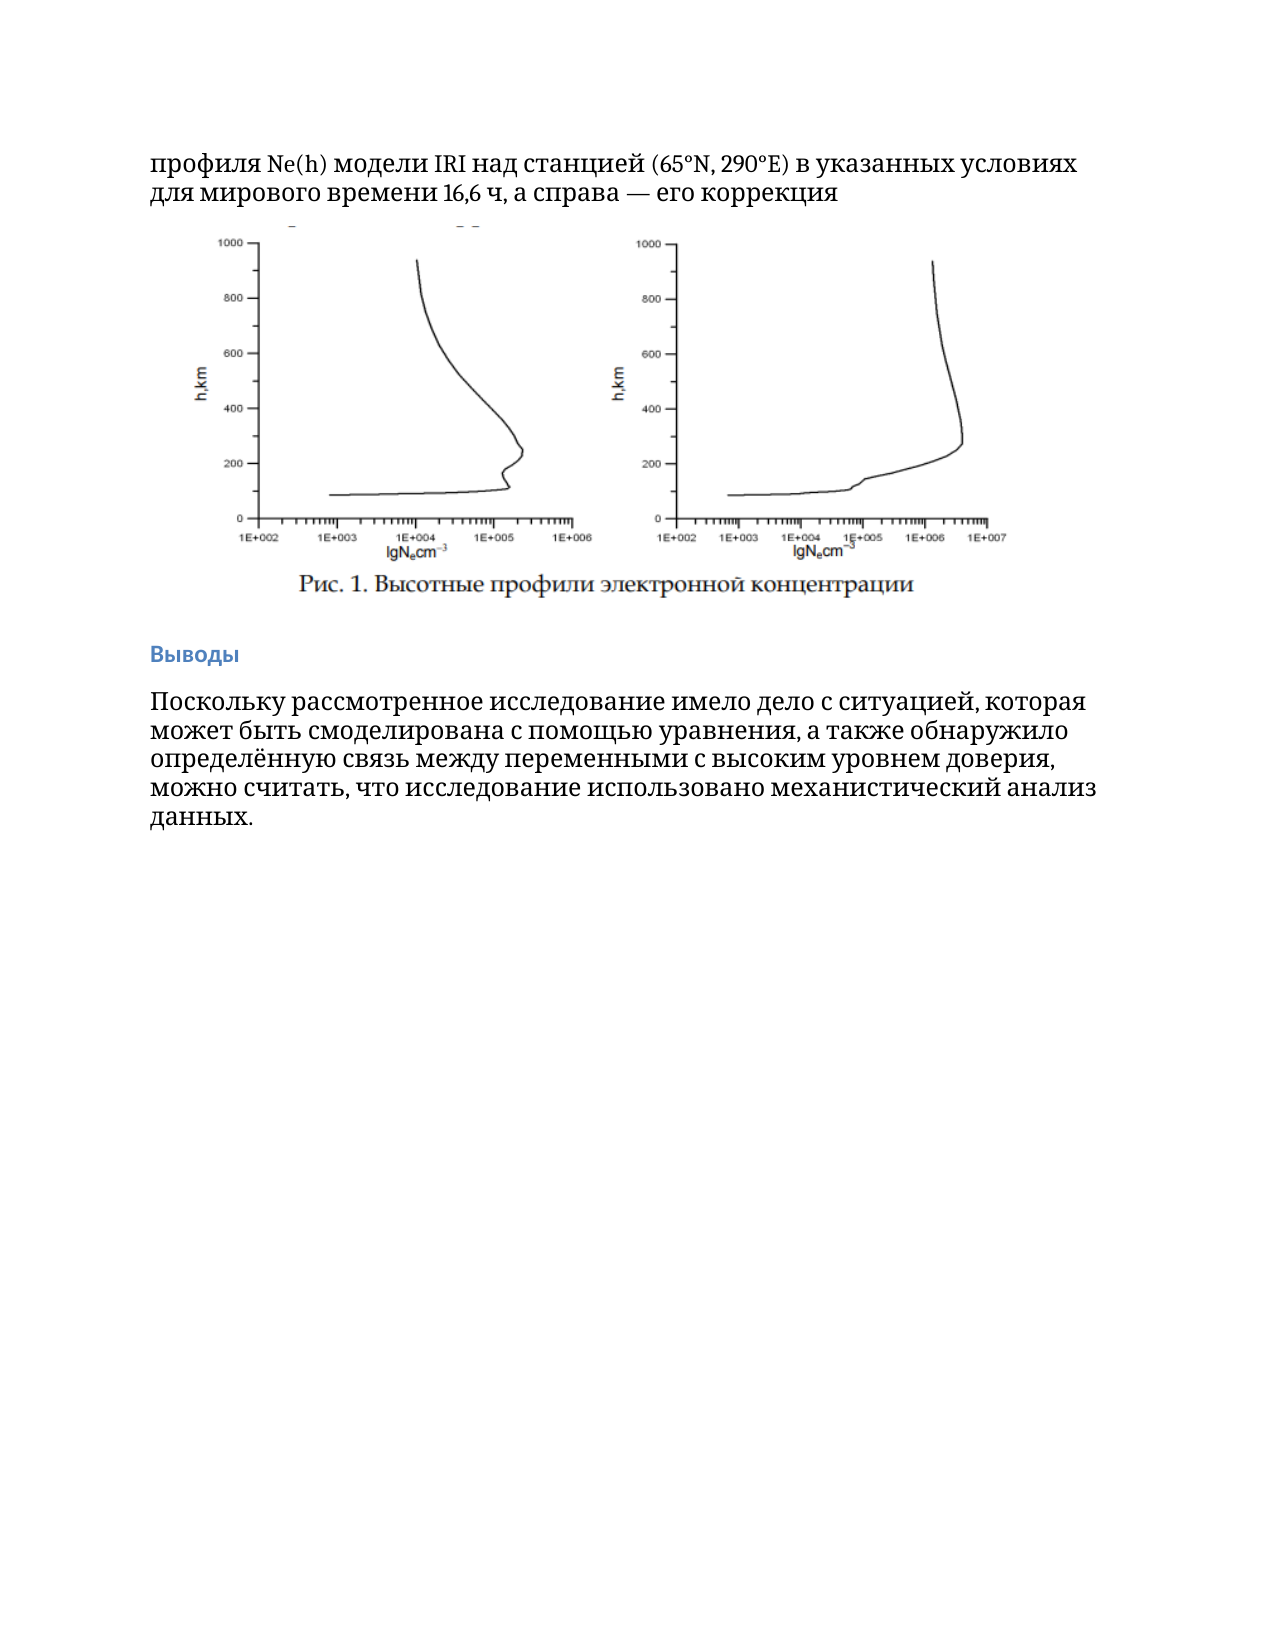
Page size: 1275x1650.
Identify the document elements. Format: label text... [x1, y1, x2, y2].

text Поскольку рассмотренное исследование имело дело с ситуацией, которая может быть смоделирована с помощью уравнения, а также обнаружило определённую связь между переменными с высоким уровнем доверия, можно считать, что исследование использовано механистический анализ данных. [150, 688, 1125, 832]
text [150, 150, 1125, 207]
subtitle Выводы [150, 639, 1125, 669]
picture [168, 226, 1044, 618]
